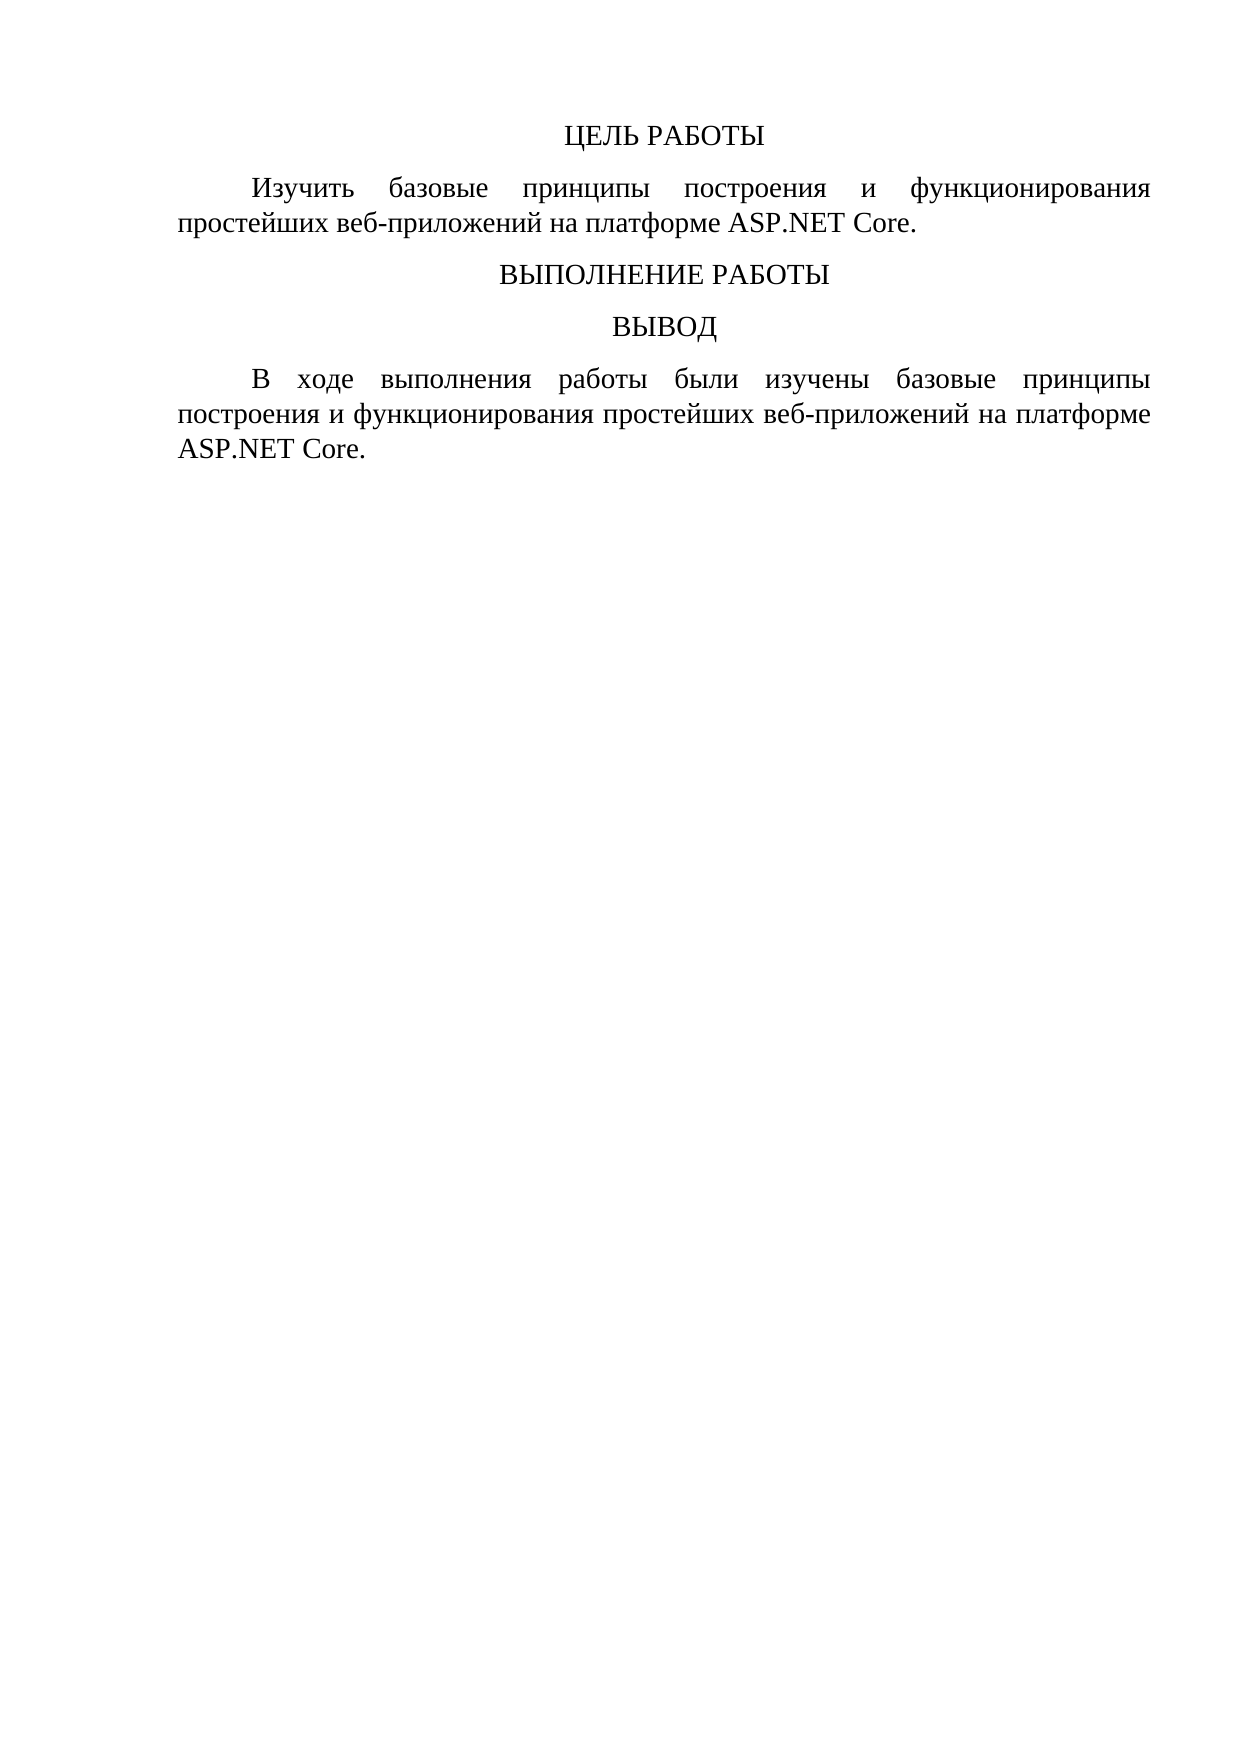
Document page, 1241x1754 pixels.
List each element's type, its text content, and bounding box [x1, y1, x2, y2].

text ВЫПОЛНЕНИЕ РАБОТЫ [177, 257, 1152, 291]
text ЦЕЛЬ РАБОТЫ [177, 118, 1152, 152]
text Изучить базовые принципы построения и функционирования простейших веб-приложений на платформе ASP.NET Core. [177, 170, 1152, 239]
text В ходе выполнения работы были изучены базовые принципы построения и функционирования простейших веб-приложений на платформе ASP.NET Core. [177, 361, 1152, 465]
text ВЫВОД [177, 309, 1152, 342]
